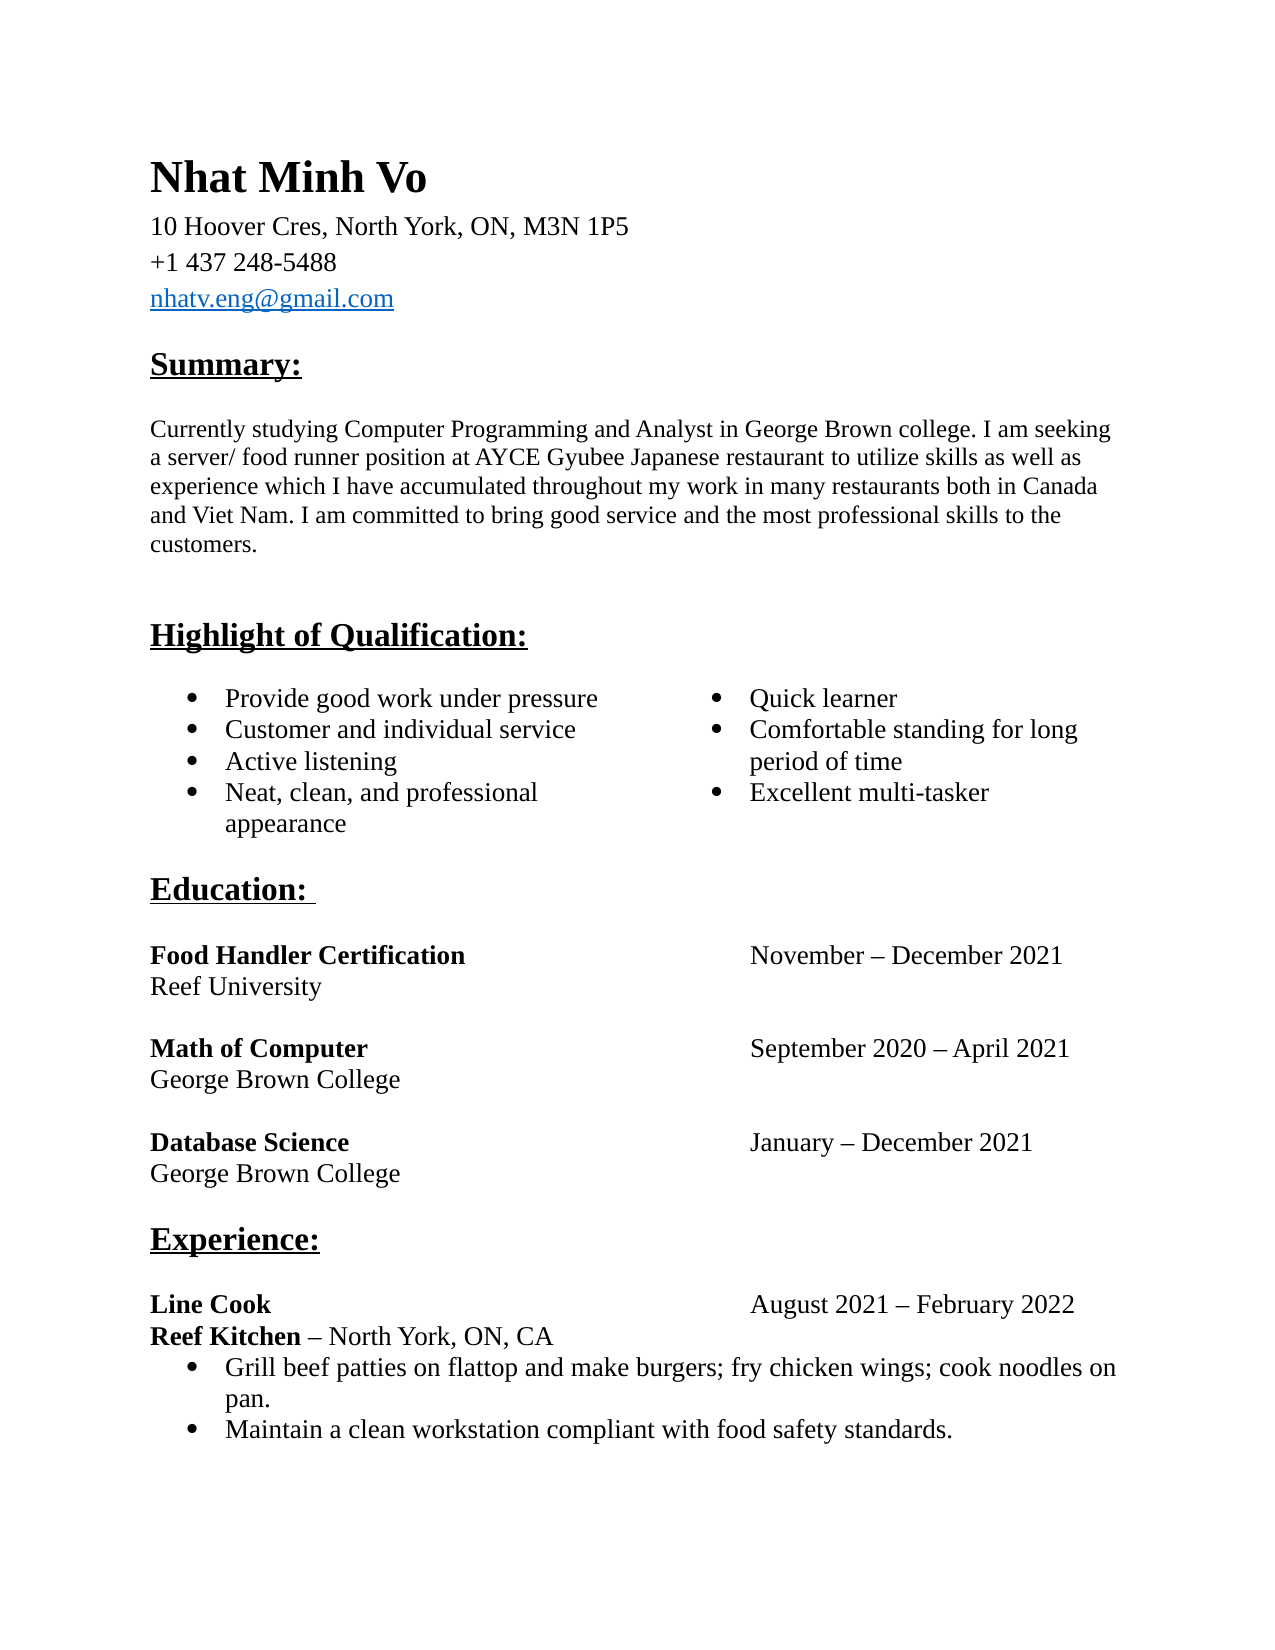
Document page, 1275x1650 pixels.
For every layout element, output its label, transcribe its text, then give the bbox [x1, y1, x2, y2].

text +1 437 248-5488 [150, 246, 1125, 277]
text Experience: [150, 1219, 1125, 1257]
text Reef Kitchen – North York, ON, CA [150, 1320, 1125, 1351]
text Reef University [150, 970, 1125, 1001]
list Neat, clean, and professional appearance [187, 776, 601, 838]
text Food Handler Certification November – December 2021 [150, 939, 1125, 970]
text Nhat Minh Vo [150, 150, 1125, 203]
text Highlight of Qualification: [150, 615, 1125, 653]
text 10 Hoover Cres, North York, ON, M3N 1P5 [150, 211, 1125, 242]
text Math of Computer September 2020 – April 2021 [150, 1032, 1125, 1063]
text Line Cook August 2021 – February 2022 [150, 1289, 1125, 1320]
list Provide good work under pressure [187, 682, 601, 713]
text George Brown College [150, 1063, 1125, 1094]
list Quick learner [712, 682, 1125, 713]
text George Brown College [150, 1157, 1125, 1188]
list Active listening [187, 744, 601, 776]
text nhatv.eng@gmail.com [150, 282, 1125, 313]
text Currently studying Computer Programming and Analyst in George Brown college. I am seeking a server/ food runner position at AYCE Gyubee Japanese restaurant to utilize skills as well as experience which I have accumulated throughout my work in many restaurants both in Canada and Viet Nam. I am committed to bring good service and the most professional skills to the customers. [150, 414, 1125, 557]
text Education: [150, 869, 1125, 908]
list Grill beef patties on flattop and make burgers; fry chicken wings; cook noodles on pan. [187, 1351, 1125, 1413]
text Summary: [150, 344, 1125, 383]
text Database Science January – December 2021 [150, 1126, 1125, 1157]
list Customer and individual service [187, 713, 601, 744]
list Comfortable standing for long period of time [712, 713, 1125, 776]
list Excellent multi-tasker [712, 776, 1125, 807]
list Maintain a clean workstation compliant with food safety standards. [187, 1413, 1125, 1444]
